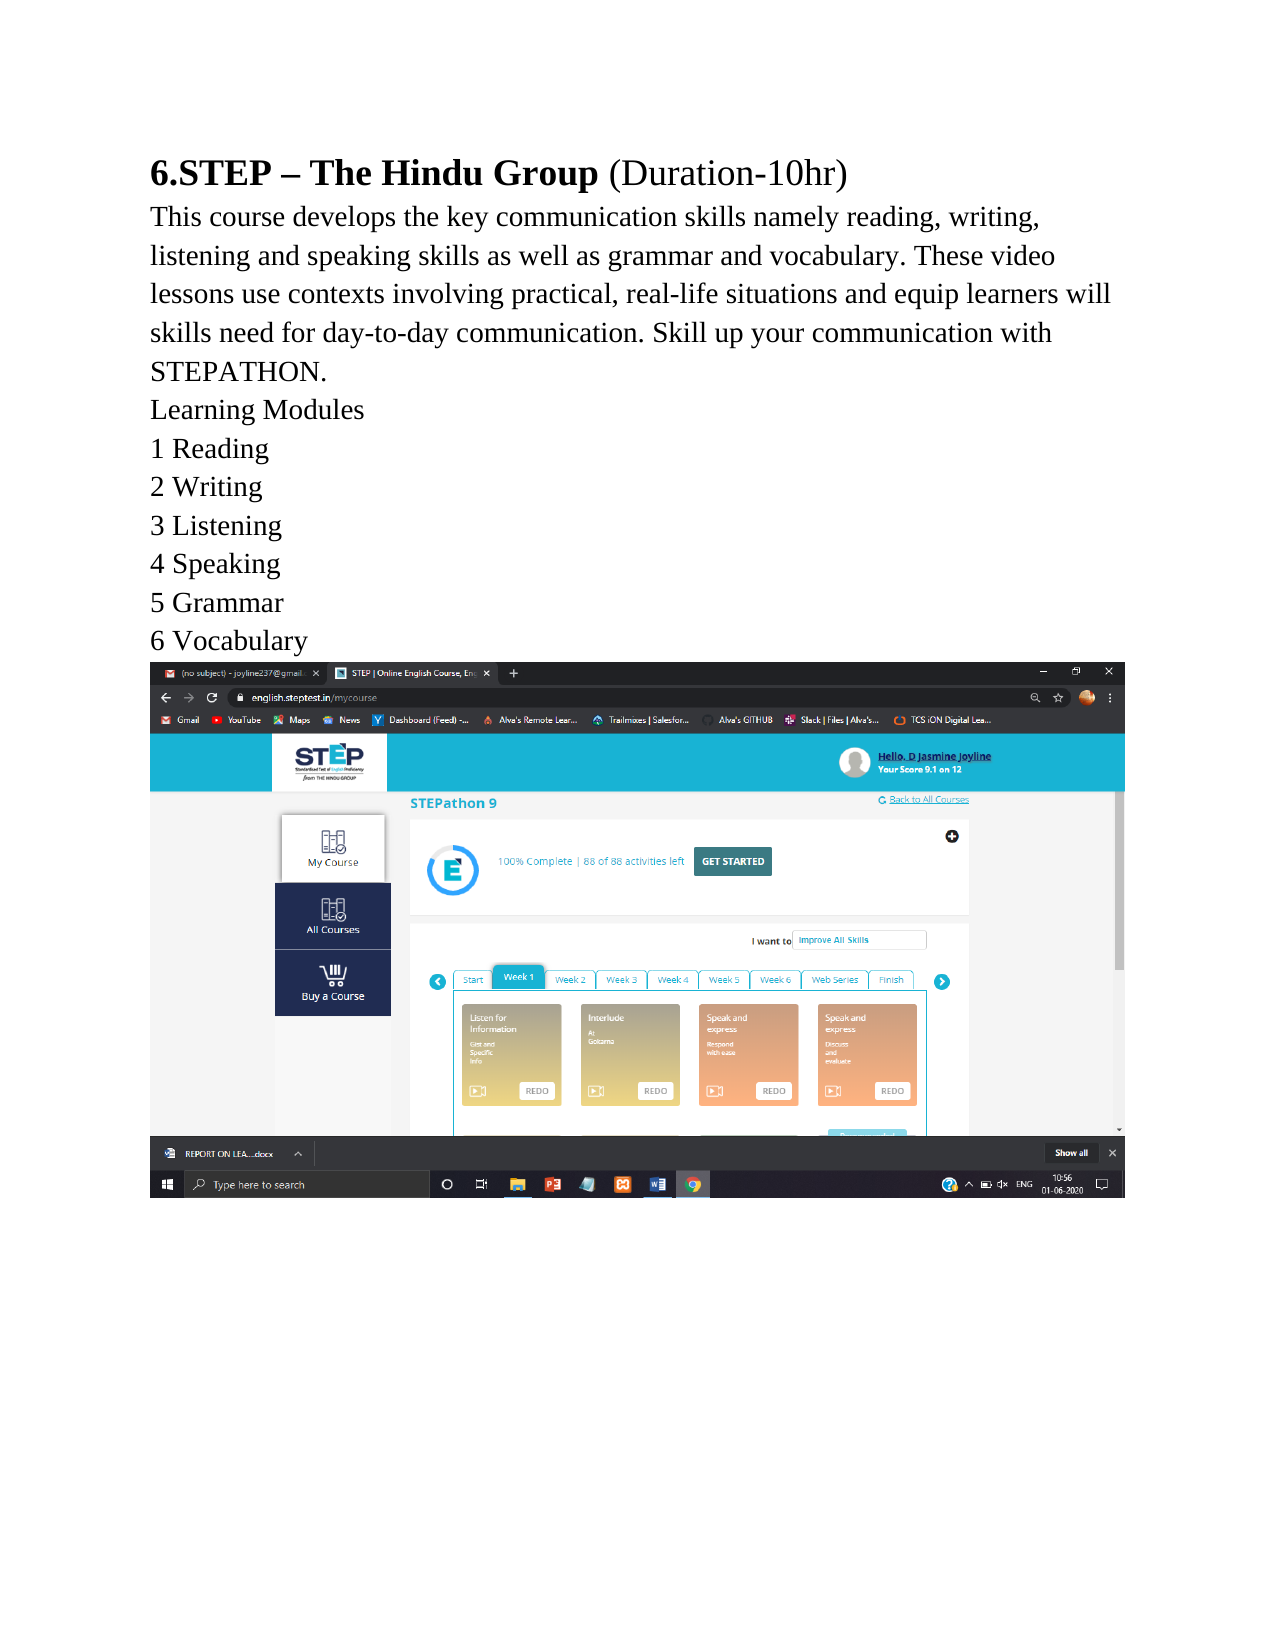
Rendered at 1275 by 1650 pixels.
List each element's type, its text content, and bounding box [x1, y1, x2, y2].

text 1 Reading [150, 431, 1125, 464]
text 5 Grammar [150, 585, 1125, 618]
picture [150, 662, 1125, 1198]
text 3 Listening [150, 508, 1125, 541]
text 6 Vocabulary [150, 623, 1125, 657]
text 4 Speaking [150, 546, 1125, 580]
text Learning Modules [150, 392, 1125, 426]
text 6.STEP – The Hindu Group (Duration-10hr) [150, 150, 1125, 193]
text This course develops the key communication skills namely reading, writing, listening and speaking skills as well as grammar and vocabulary. These video lessons use contexts involving practical, real-life situations and equip learners will skills need for day-to-day communication. Skill up your communication with STEPATHON. [150, 199, 1125, 387]
text 2 Writing [150, 469, 1125, 503]
